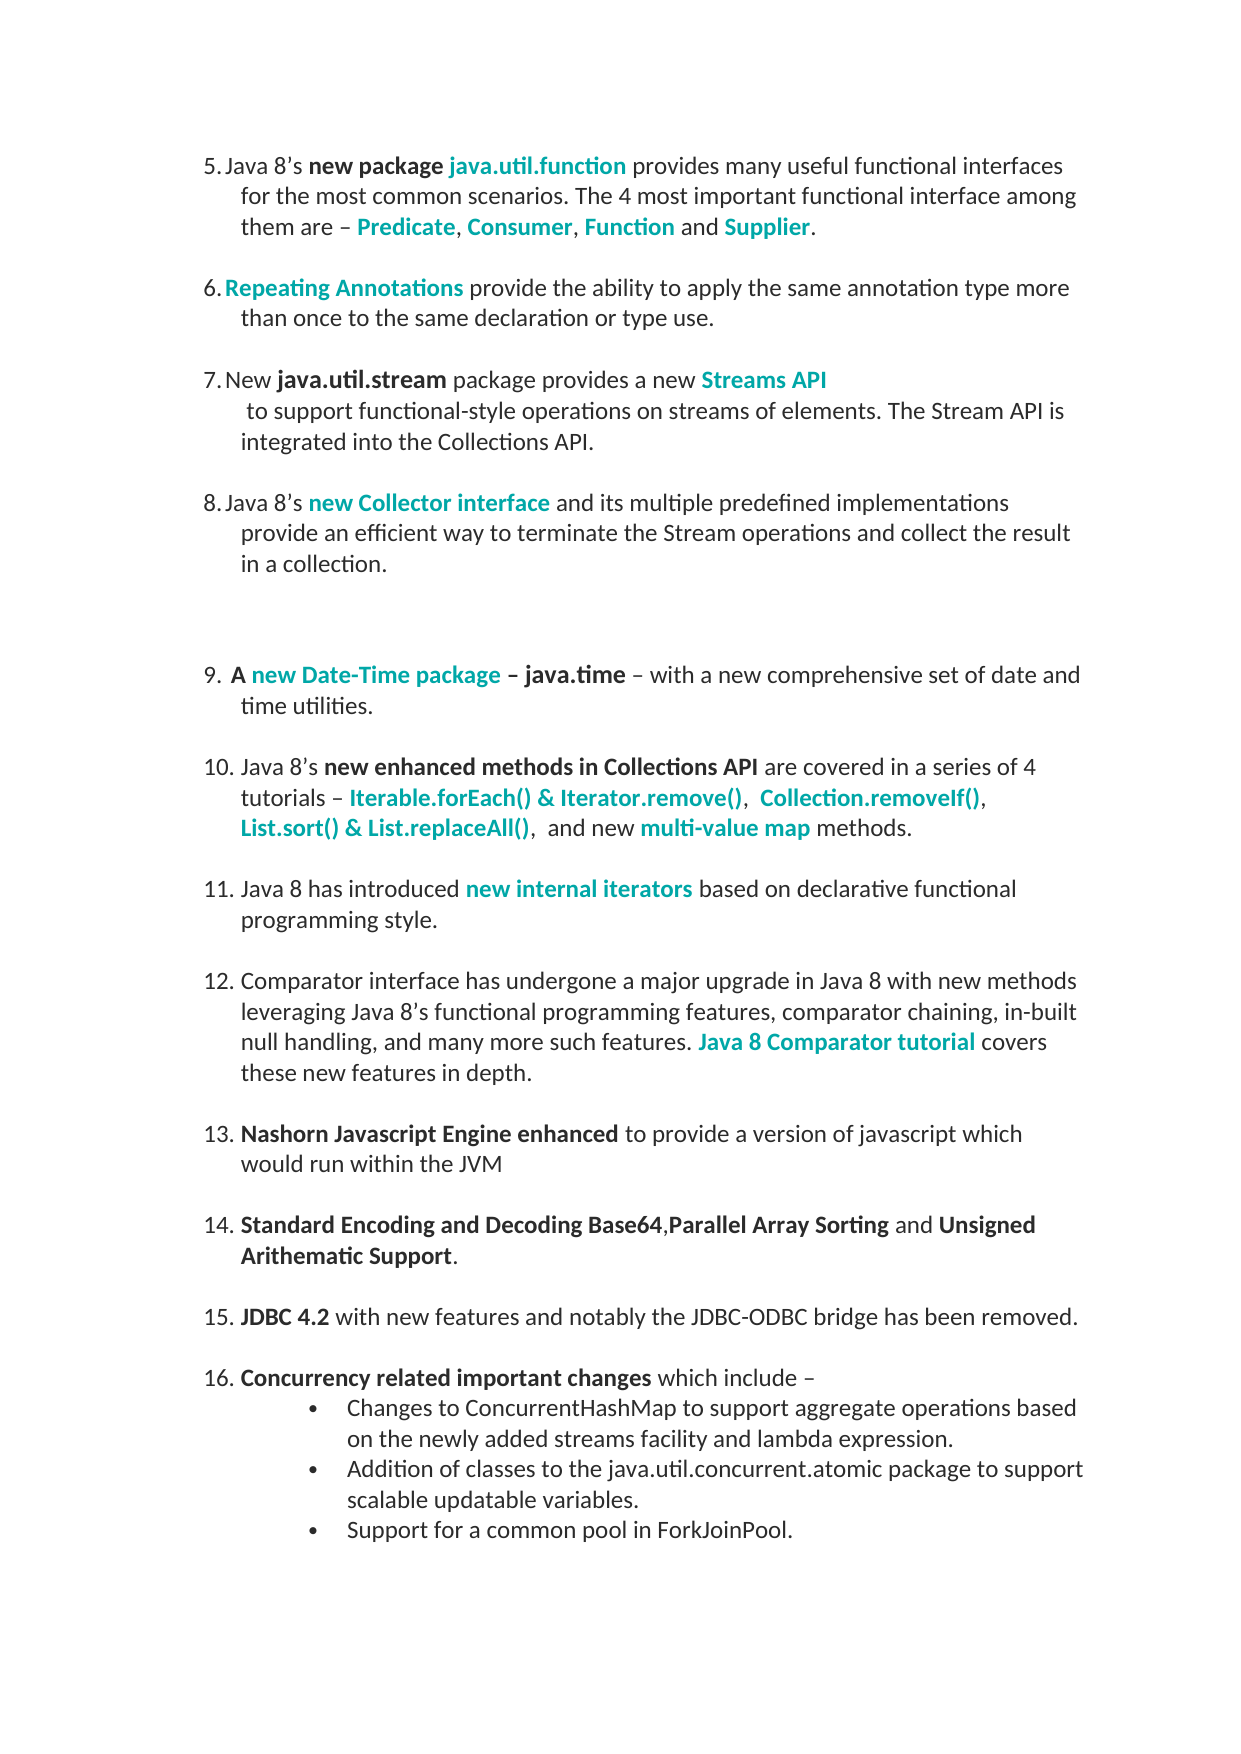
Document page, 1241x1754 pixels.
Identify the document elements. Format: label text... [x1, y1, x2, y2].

list Changes to ConcurrentHashMap to support aggregate operations based on the newly added streams facility and lambda expression. [309, 1392, 1090, 1453]
list Nashorn Javascript Engine enhanced to provide a version of javascript which would run within the JVM [203, 1118, 1090, 1179]
list Repeating Annotations provide the ability to apply the same annotation type more than once to the same declaration or type use. [203, 272, 1090, 333]
list New java.util.stream package provides a new Streams API to support functional-style operations on streams of elements. The Stream API is integrated into the Collections API. [203, 364, 1090, 456]
list Addition of classes to the java.util.concurrent.atomic package to support scalable updatable variables. [309, 1453, 1090, 1514]
list Java 8’s new package java.util.function provides many useful functional interfaces for the most common scenarios. The 4 most important functional interface among them are – Predicate, Consumer, Function and Supplier. [203, 150, 1090, 242]
list Comparator interface has undergone a major upgrade in Java 8 with new methods leveraging Java 8’s functional programming features, comparator chaining, in-built null handling, and many more such features. Java 8 Comparator tutorial covers these new features in depth. [203, 965, 1090, 1087]
list Concurrency related important changes which include – [203, 1362, 1090, 1392]
list Support for a common pool in ForkJoinPool. [309, 1514, 1090, 1545]
list Java 8’s new enhanced methods in Collections API are covered in a series of 4 tutorials – Iterable.forEach() & Iterator.remove(), Collection.removeIf(), List.sort() & List.replaceAll(), and new multi-value map methods. [203, 751, 1090, 843]
list Java 8 has introduced new internal iterators based on declarative functional programming style. [203, 873, 1090, 934]
list Standard Encoding and Decoding Base64,Parallel Array Sorting and Unsigned Arithematic Support. [203, 1209, 1090, 1270]
list Java 8’s new Collector interface and its multiple predefined implementations provide an efficient way to terminate the Stream operations and collect the result in a collection. [203, 487, 1090, 578]
list A new Date-Time package – java.time – with a new comprehensive set of date and time utilities. [203, 659, 1090, 721]
list JDBC 4.2 with new features and notably the JDBC-ODBC bridge has been removed. [203, 1301, 1090, 1331]
